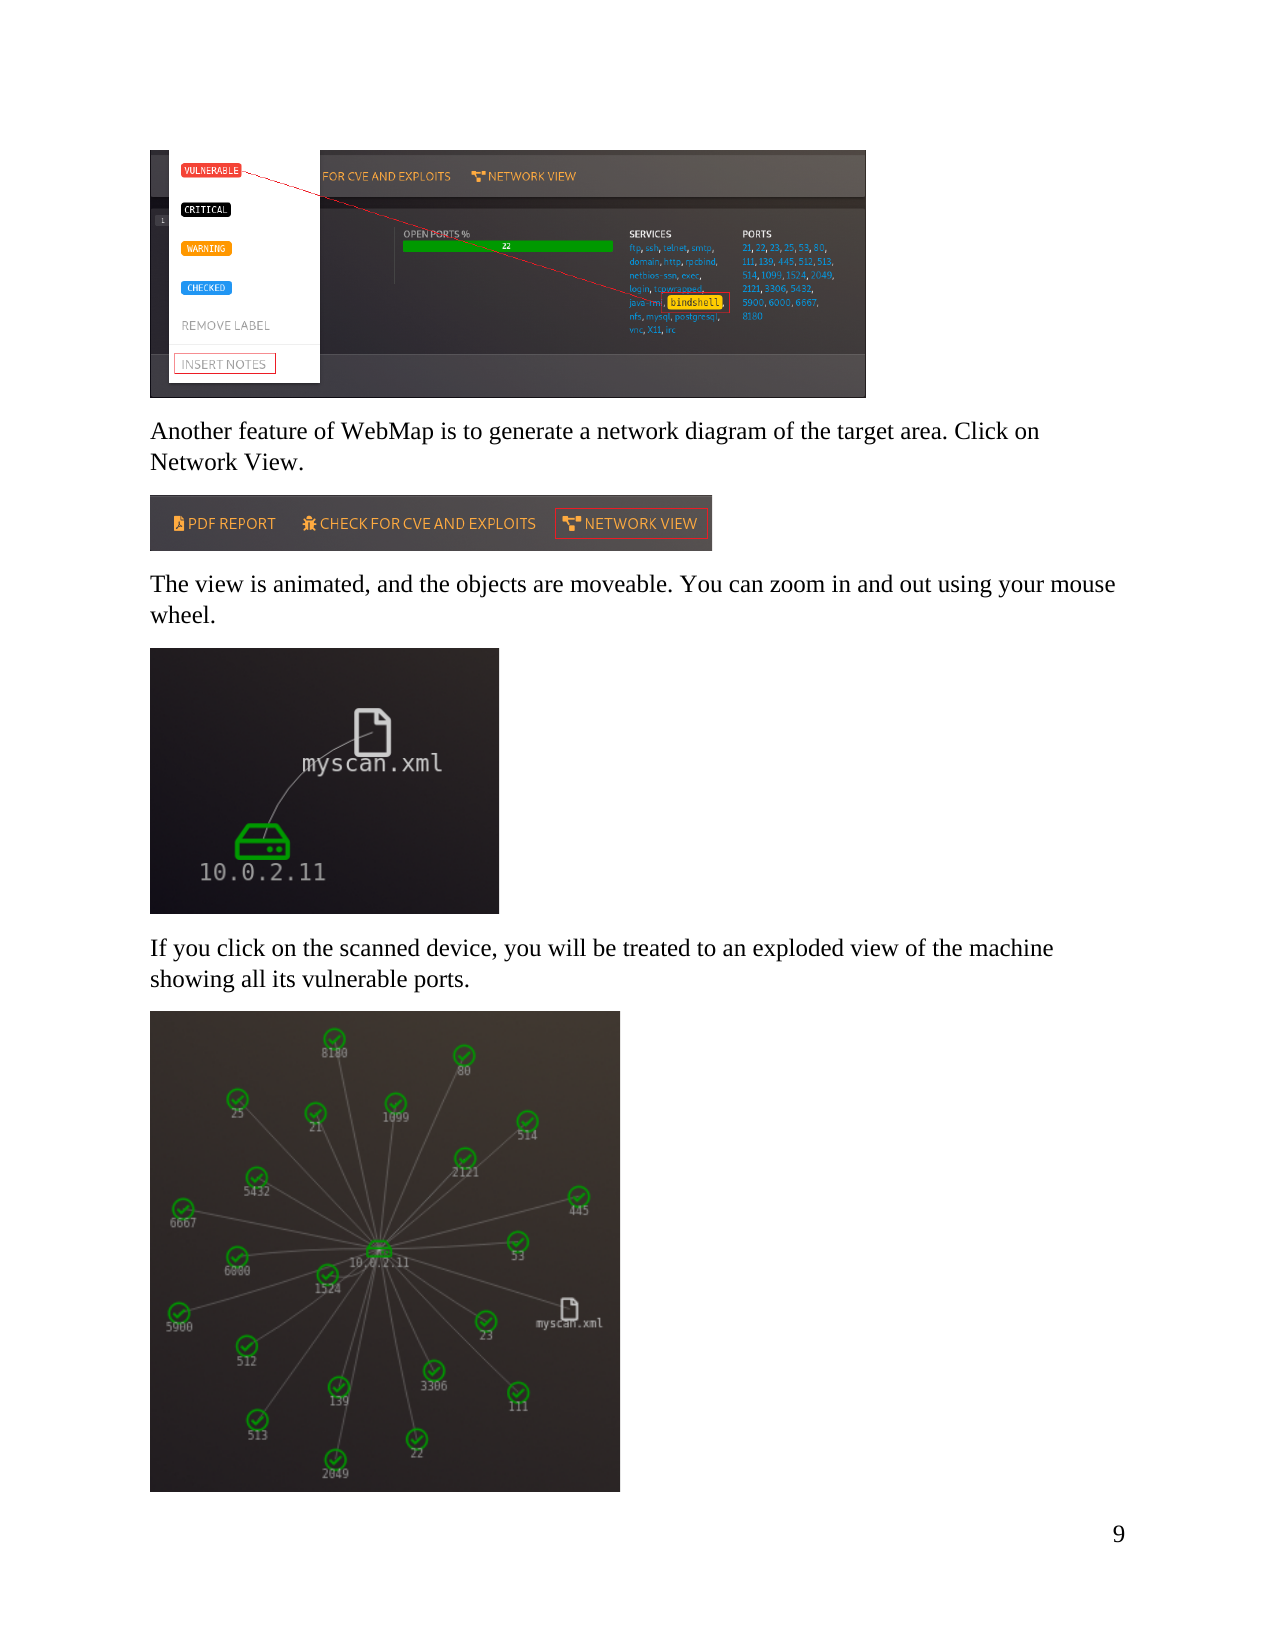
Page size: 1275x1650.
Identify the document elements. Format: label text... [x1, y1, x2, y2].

picture [150, 1011, 621, 1492]
text If you click on the scanned device, you will be treated to an exploded view of the machine showing all its vulnerable ports. [150, 933, 1125, 993]
picture [150, 648, 500, 914]
picture [150, 495, 713, 551]
text The view is animated, and the objects are moveable. You can zoom in and out using your mouse wheel. [150, 569, 1125, 629]
text Another feature of WebMap is to generate a network diagram of the target area. Click on Network View. [150, 416, 1125, 476]
picture [150, 150, 866, 398]
